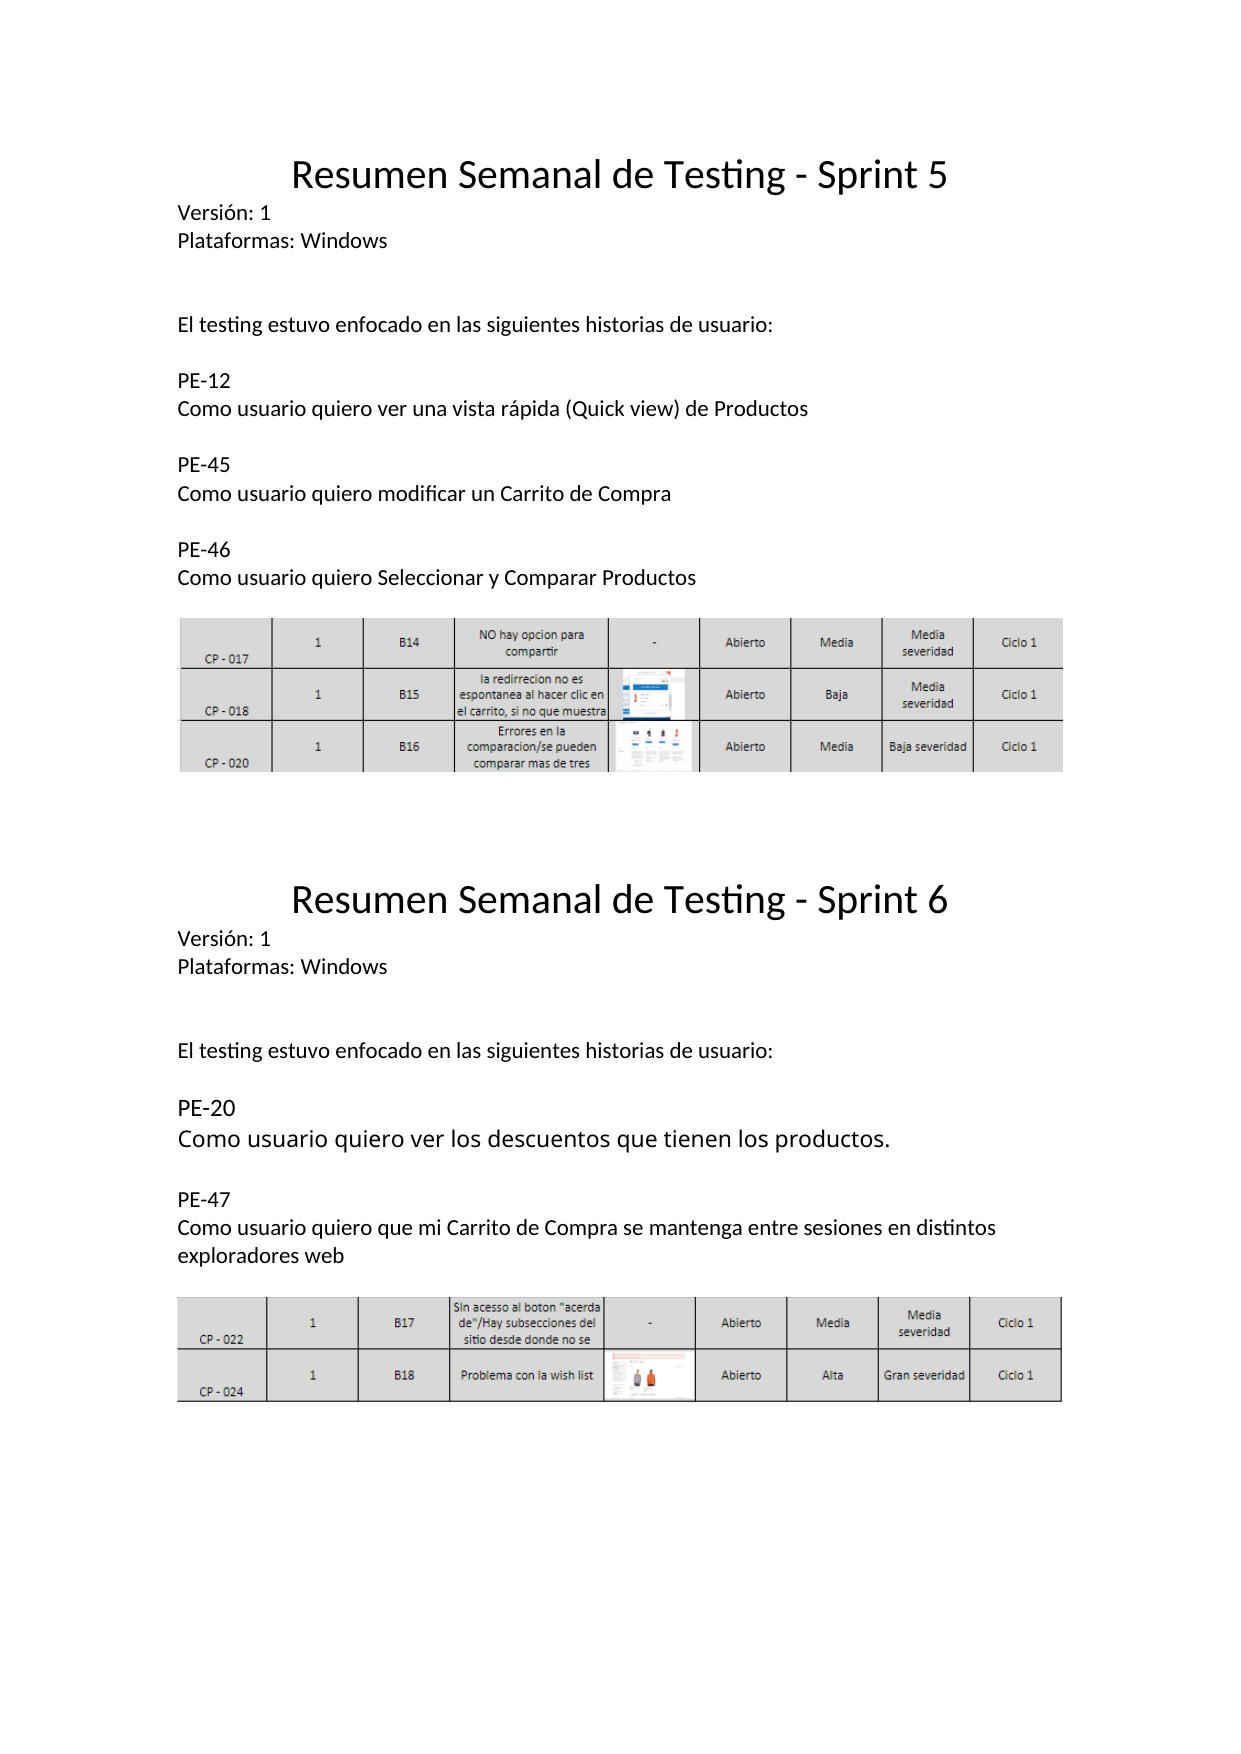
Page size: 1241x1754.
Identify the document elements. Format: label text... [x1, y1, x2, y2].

text Plataformas: Windows [177, 952, 1063, 980]
text Versión: 1 [177, 924, 1063, 952]
text Como usuario quiero ver una vista rápida (Quick view) de Productos [177, 394, 1063, 423]
text Como usuario quiero ver los descuentos que tienen los productos. [177, 1122, 1063, 1154]
text PE-47 [177, 1185, 1063, 1213]
text El testing estuvo enfocado en las siguientes historias de usuario: [177, 311, 1063, 338]
text Resumen Semanal de Testing - Sprint 6 [177, 873, 1063, 924]
text Como usuario quiero modificar un Carrito de Compra [177, 479, 1063, 507]
text PE-12 [177, 367, 1063, 394]
text Versión: 1 [177, 198, 1063, 226]
text PE-20 [177, 1092, 1063, 1122]
text PE-46 [177, 535, 1063, 563]
text Plataformas: Windows [177, 226, 1063, 254]
text PE-45 [177, 451, 1063, 479]
picture [177, 1297, 1063, 1403]
text Como usuario quiero Seleccionar y Comparar Productos [177, 563, 1063, 591]
text Como usuario quiero que mi Carrito de Compra se mantenga entre sesiones en distintos exploradores web [177, 1213, 1063, 1269]
text Resumen Semanal de Testing - Sprint 5 [177, 148, 1063, 198]
text El testing estuvo enfocado en las siguientes historias de usuario: [177, 1036, 1063, 1064]
picture [177, 618, 1063, 772]
